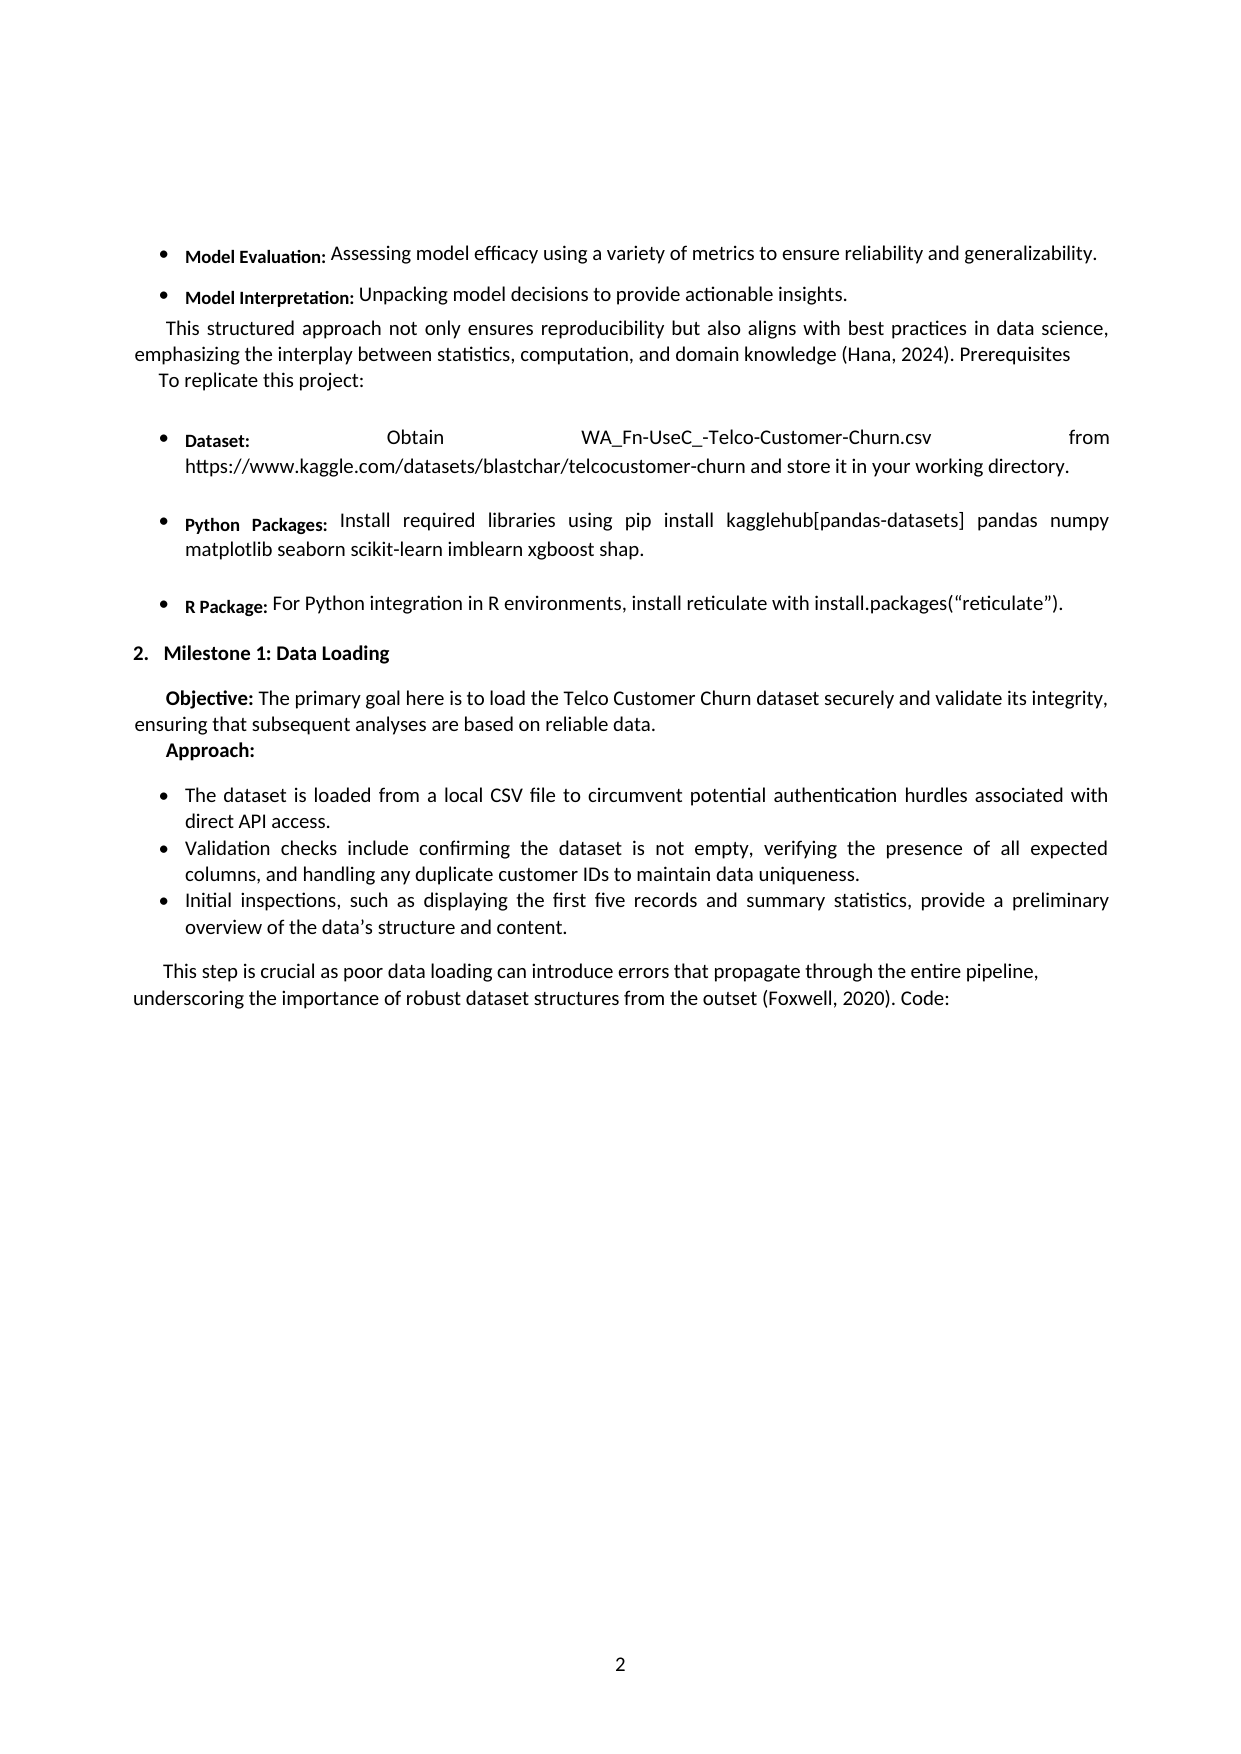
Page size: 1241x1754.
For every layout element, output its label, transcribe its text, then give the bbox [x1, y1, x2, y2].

text To replicate this project: [158, 368, 1110, 393]
list The dataset is loaded from a local CSV file to circumvent potential authentication hurdles associated with direct API access. [158, 782, 1110, 834]
text This structured approach not only ensures reproducibility but also aligns with best practices in data science, emphasizing the interplay between statistics, computation, and domain knowledge (Hana, 2024). Prerequisites [134, 315, 1110, 366]
list Initial inspections, such as displaying the first five records and summary statistics, provide a preliminary overview of the data’s structure and content. [158, 888, 1110, 939]
list R Package: For Python integration in R environments, install reticulate with install.packages(“reticulate”). [158, 579, 1110, 618]
list Validation checks include confirming the dataset is not empty, verifying the presence of all expected columns, and handling any duplicate customer IDs to maintain data uniqueness. [158, 835, 1110, 886]
subtitle Milestone 1: Data Loading [133, 640, 1109, 666]
list Model Interpretation: Unpacking model decisions to provide actionable insights. [158, 270, 1110, 309]
text This step is crucial as poor data loading can introduce errors that propagate through the entire pipeline, underscoring the importance of robust dataset structures from the outset (Foxwell, 2020). Code: [133, 959, 1107, 1010]
list Dataset: Obtain WA_Fn-UseC_-Telco-Customer-Churn.csv from https://www.kaggle.com/datasets/blastchar/telcocustomer-churn and store it in your working directory. [158, 413, 1110, 478]
list Python Packages: Install required libraries using pip install kagglehub[pandas-datasets] pandas numpy matplotlib seaborn scikit-learn imblearn xgboost shap. [158, 496, 1110, 562]
text Objective: The primary goal here is to load the Telco Customer Churn dataset securely and validate its integrity, ensuring that subsequent analyses are based on reliable data. [134, 685, 1110, 736]
list Model Evaluation: Assessing model efficacy using a variety of metrics to ensure reliability and generalizability. [158, 229, 1110, 268]
text Approach: [166, 737, 1240, 763]
